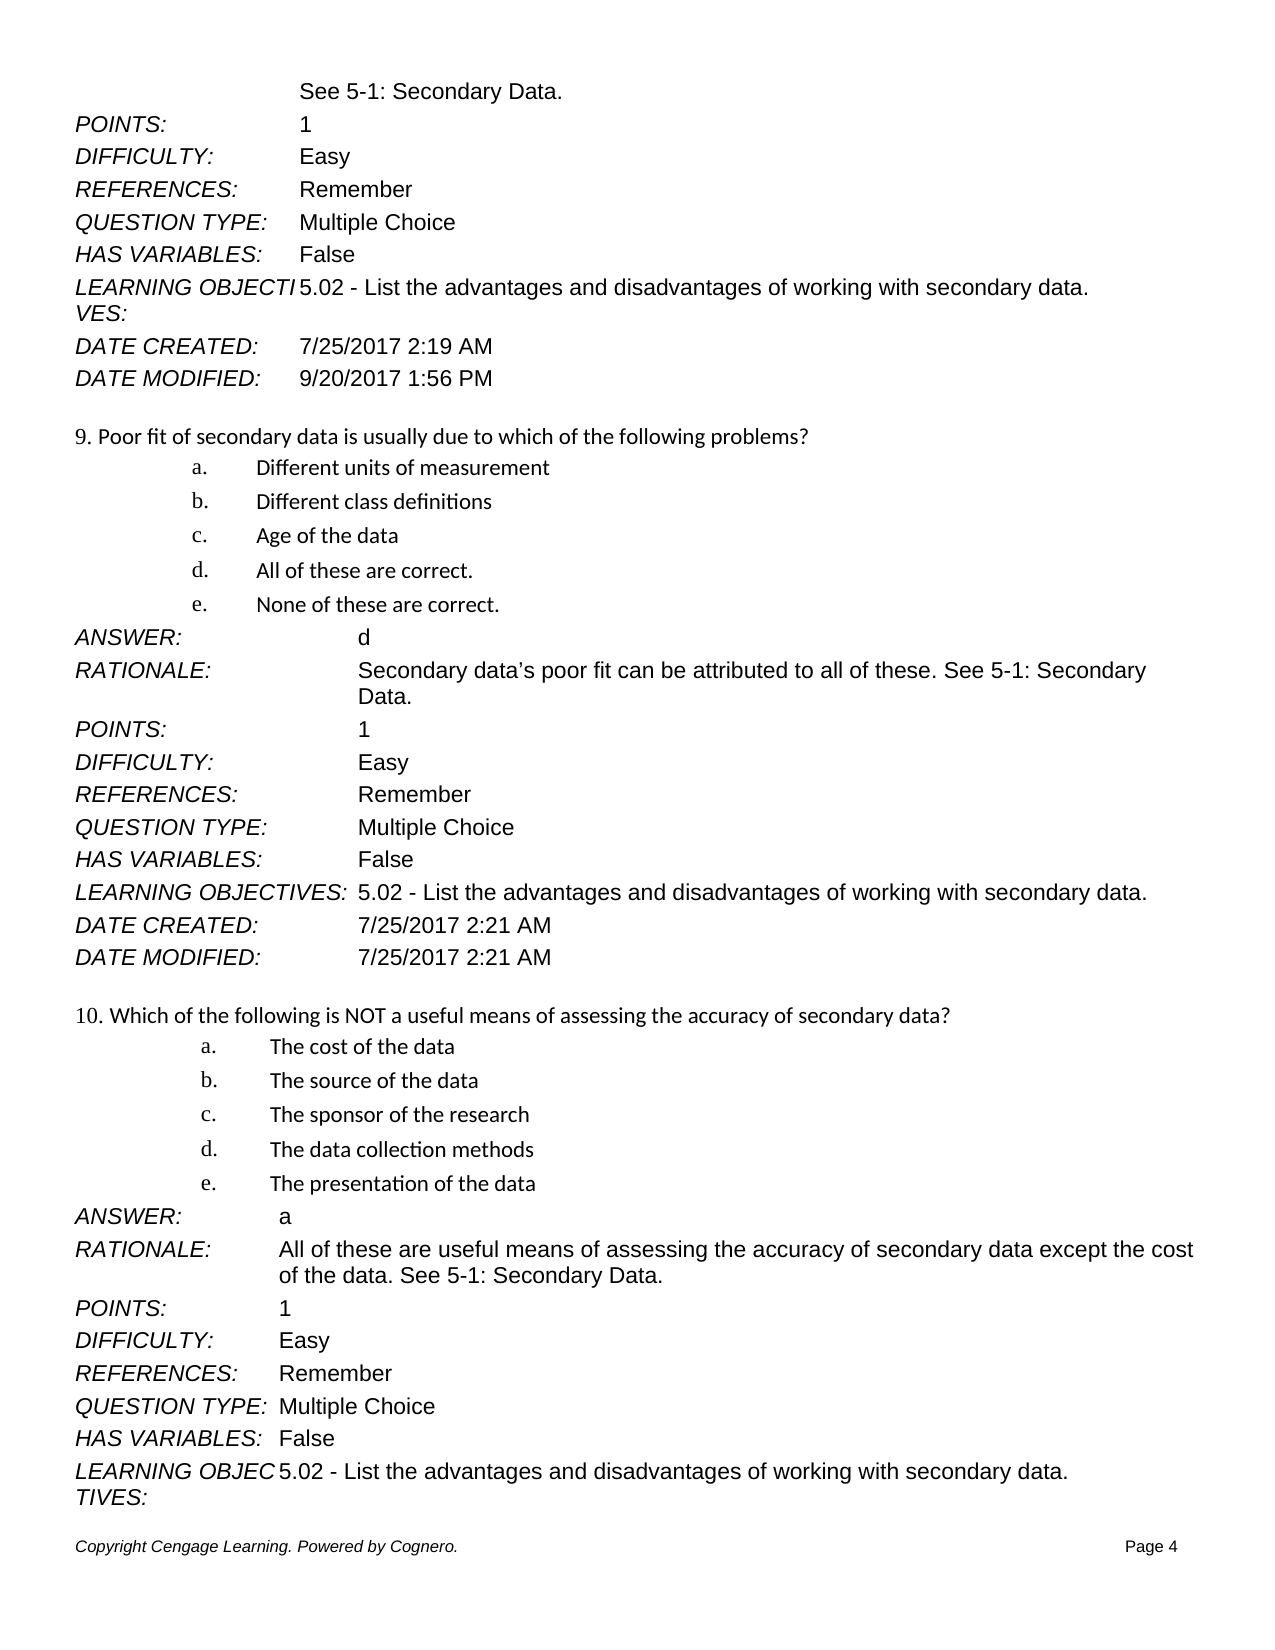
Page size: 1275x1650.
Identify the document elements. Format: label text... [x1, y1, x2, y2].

table_header 9. Poor fit of secondary data is usually due to which of the following problems? [75, 422, 1200, 974]
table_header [75, 1001, 1200, 1514]
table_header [75, 75, 1200, 395]
